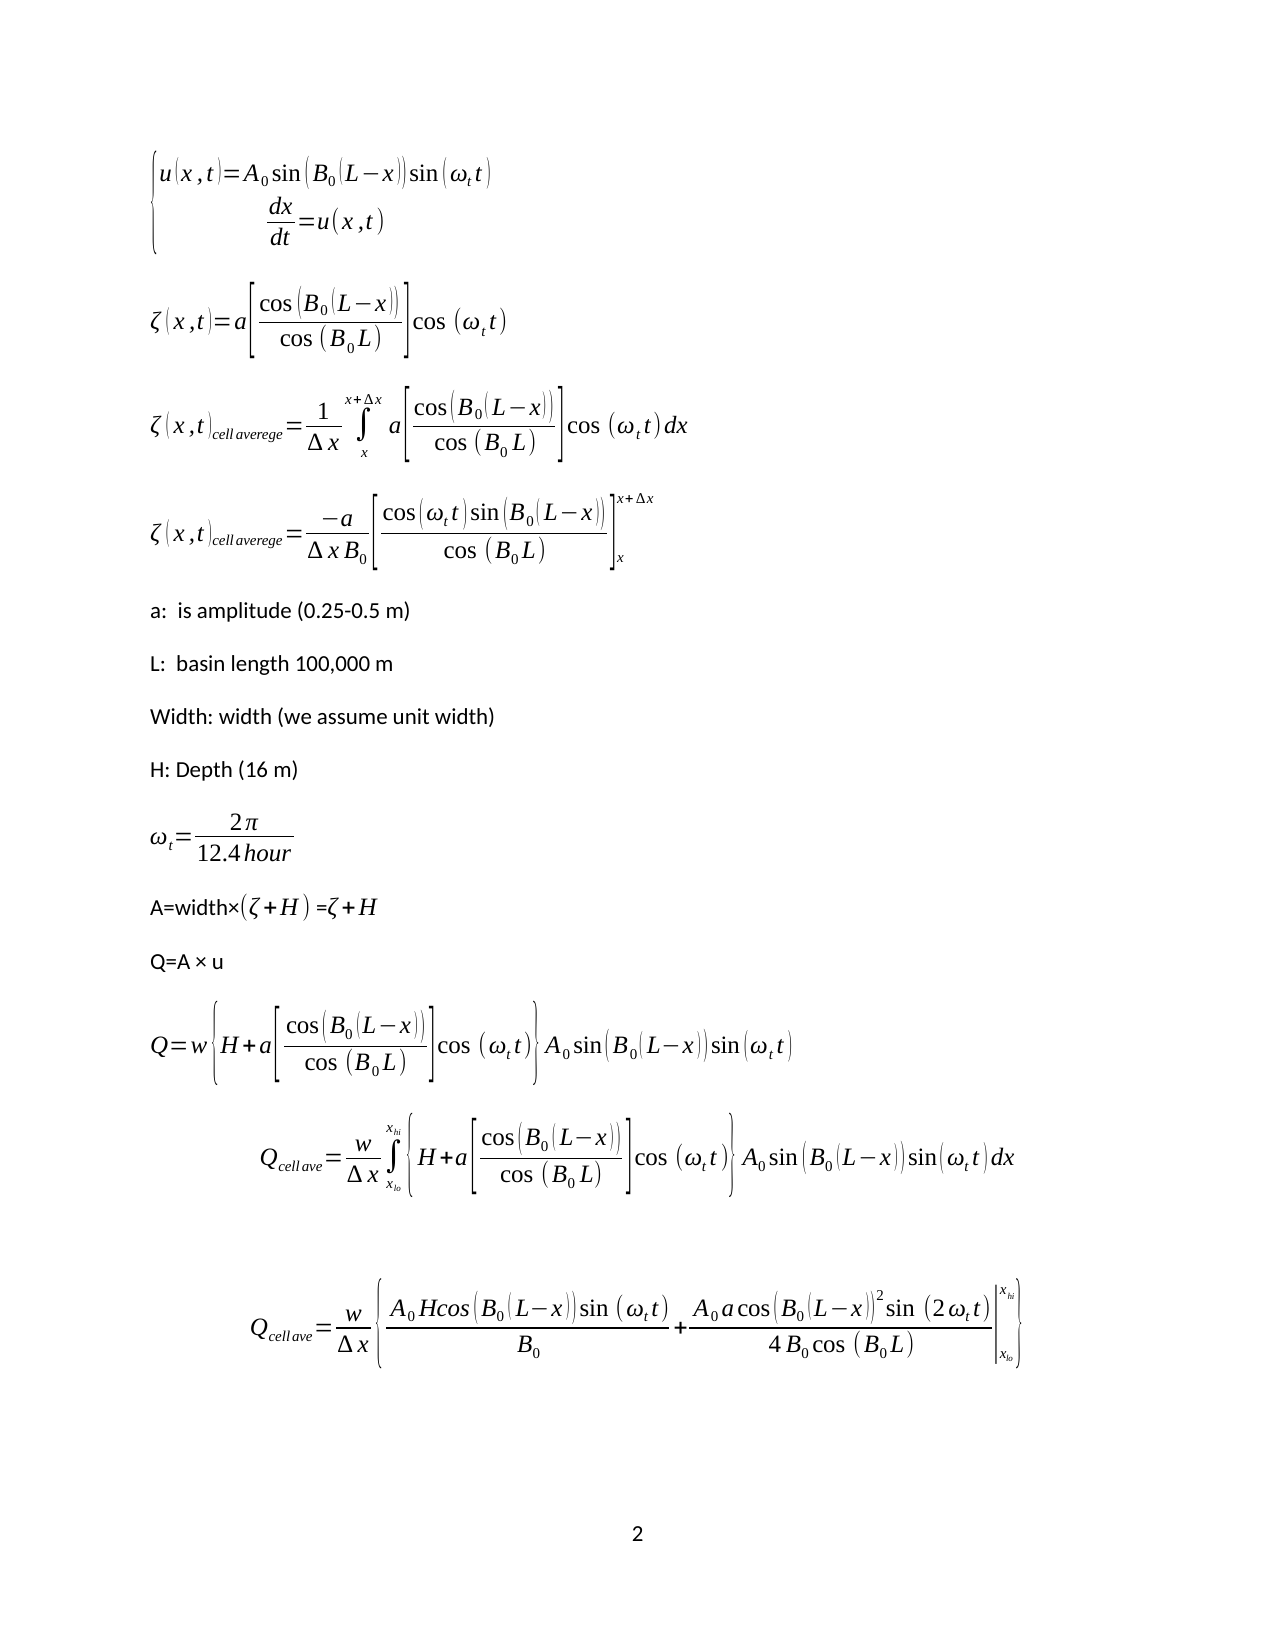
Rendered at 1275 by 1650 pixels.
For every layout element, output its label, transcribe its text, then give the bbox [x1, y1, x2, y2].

text H: Depth (16 m) [150, 755, 1125, 783]
text a: is amplitude (0.25-0.5 m) [150, 596, 1125, 624]
text L: basin length 100,000 m [150, 649, 1125, 677]
text A=width× = [150, 892, 1125, 922]
text Q=A × u [150, 947, 1125, 975]
text Width: width (we assume unit width) [150, 702, 1125, 730]
